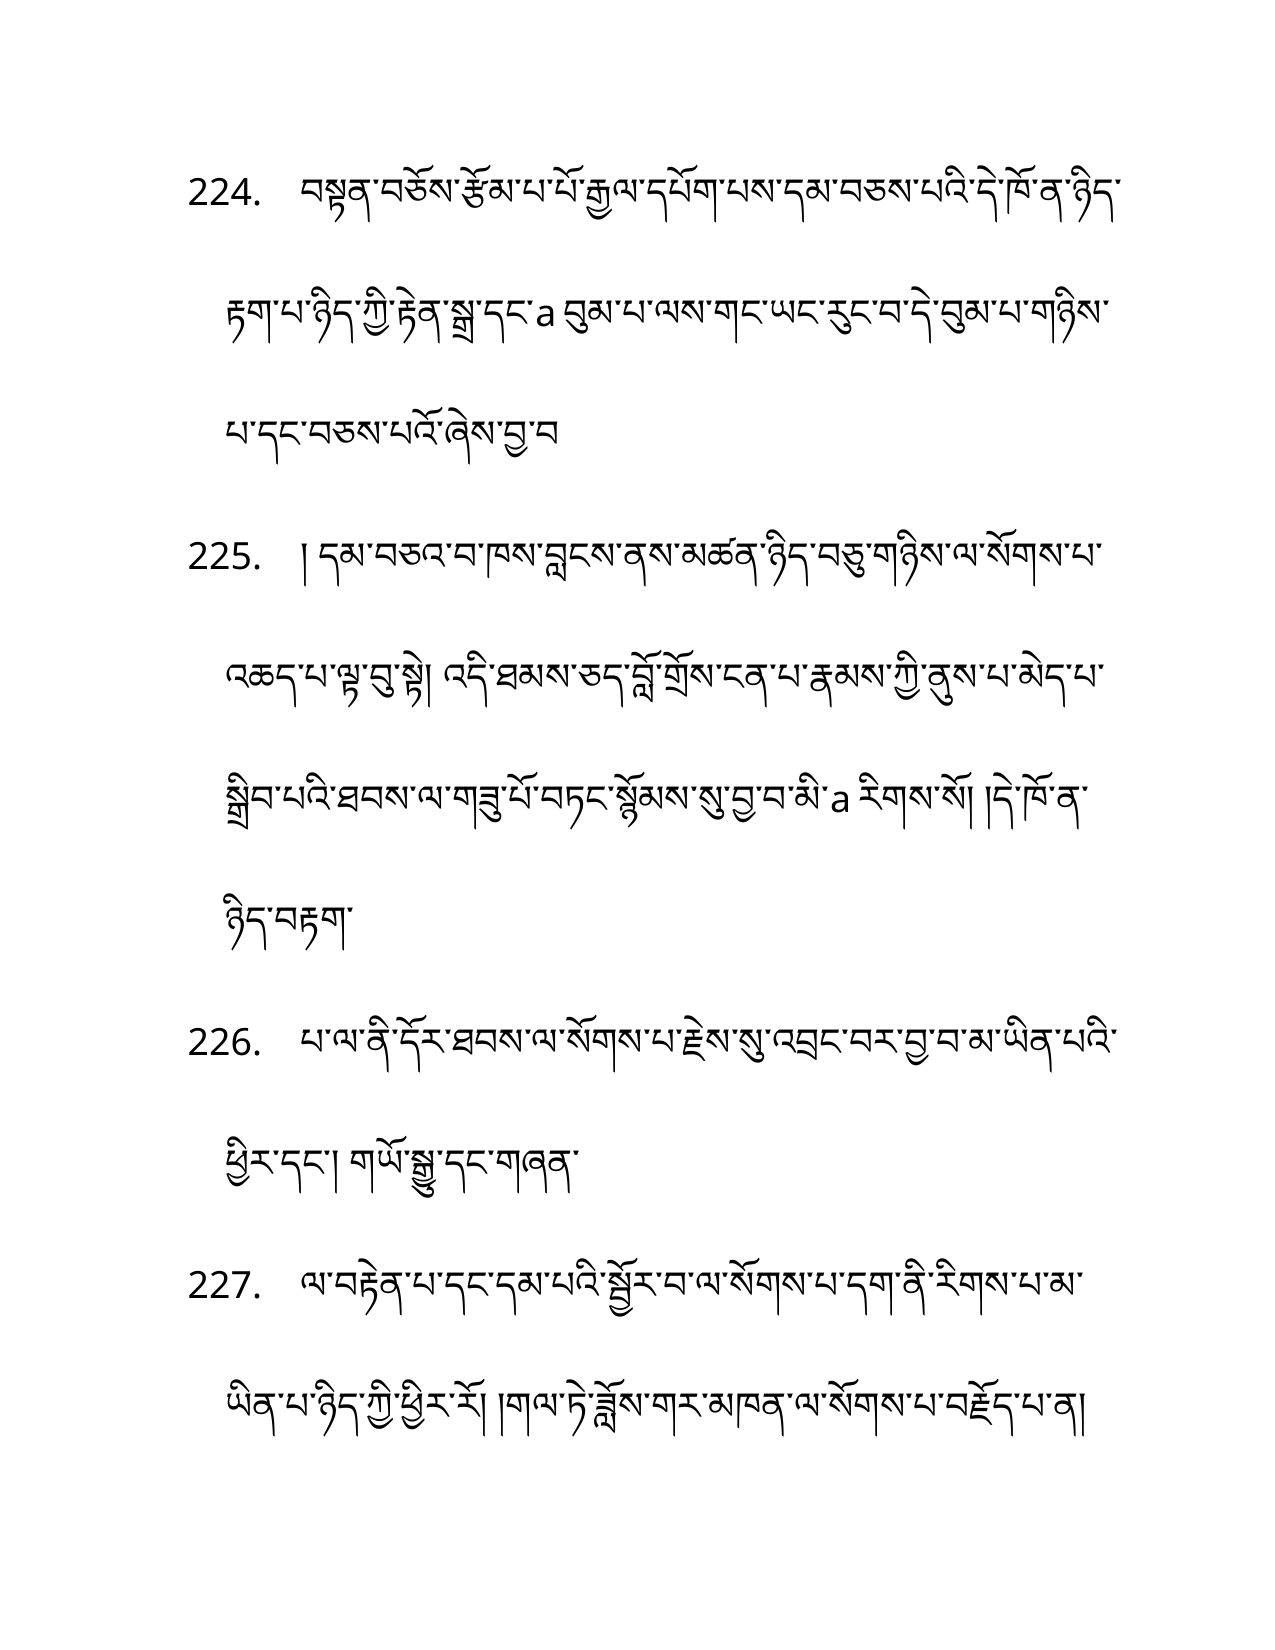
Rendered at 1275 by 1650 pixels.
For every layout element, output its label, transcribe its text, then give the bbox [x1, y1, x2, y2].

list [187, 1243, 1125, 1470]
list པ་ལ་ནི་དོར་ཐབས་ལ་སོགས་པ་རྗེས་སུ་འབྲང་བར་བྱ་བ་མ་ཡིན་པའི་ཕྱིར་དང་། གཡོ་སྒྱུ་དང་གཞན་ [187, 1000, 1125, 1227]
list བསྟན་བཅོས་རྩོམ་པ་པོ་རྒྱལ་དཔོག་པས་དམ་བཅས་པའི་དེ་ཁོ་ན་ཉིད་རྟག་པ་ཉིད་ཀྱི་རྟེན་སྒྲ་དང་aབུམ་པ་ལས་གང་ཡང་རུང་བ་དེ་བུམ་པ་གཉིས་པ་དང་བཅས་པའོ་ཞེས་བྱ་བ [187, 150, 1125, 498]
list ། དམ་བཅའ་བ་ཁས་བླངས་ནས་མཚན་ཉིད་བཅུ་གཉིས་ལ་སོགས་པ་འཆད་པ་ལྟ་བུ་སྟེ། འདི་ཐམས་ཅད་བློ་གྲོས་ངན་པ་རྣམས་ཀྱི་ནུས་པ་མེད་པ་སྒྲིབ་པའི་ཐབས་ལ་གཟུ་པོ་བཏང་སྙོམས་སུ་བྱ་བ་མི་aརིགས་སོ། །དེ་ཁོ་ན་ཉིད་བརྟག་ [187, 514, 1125, 984]
